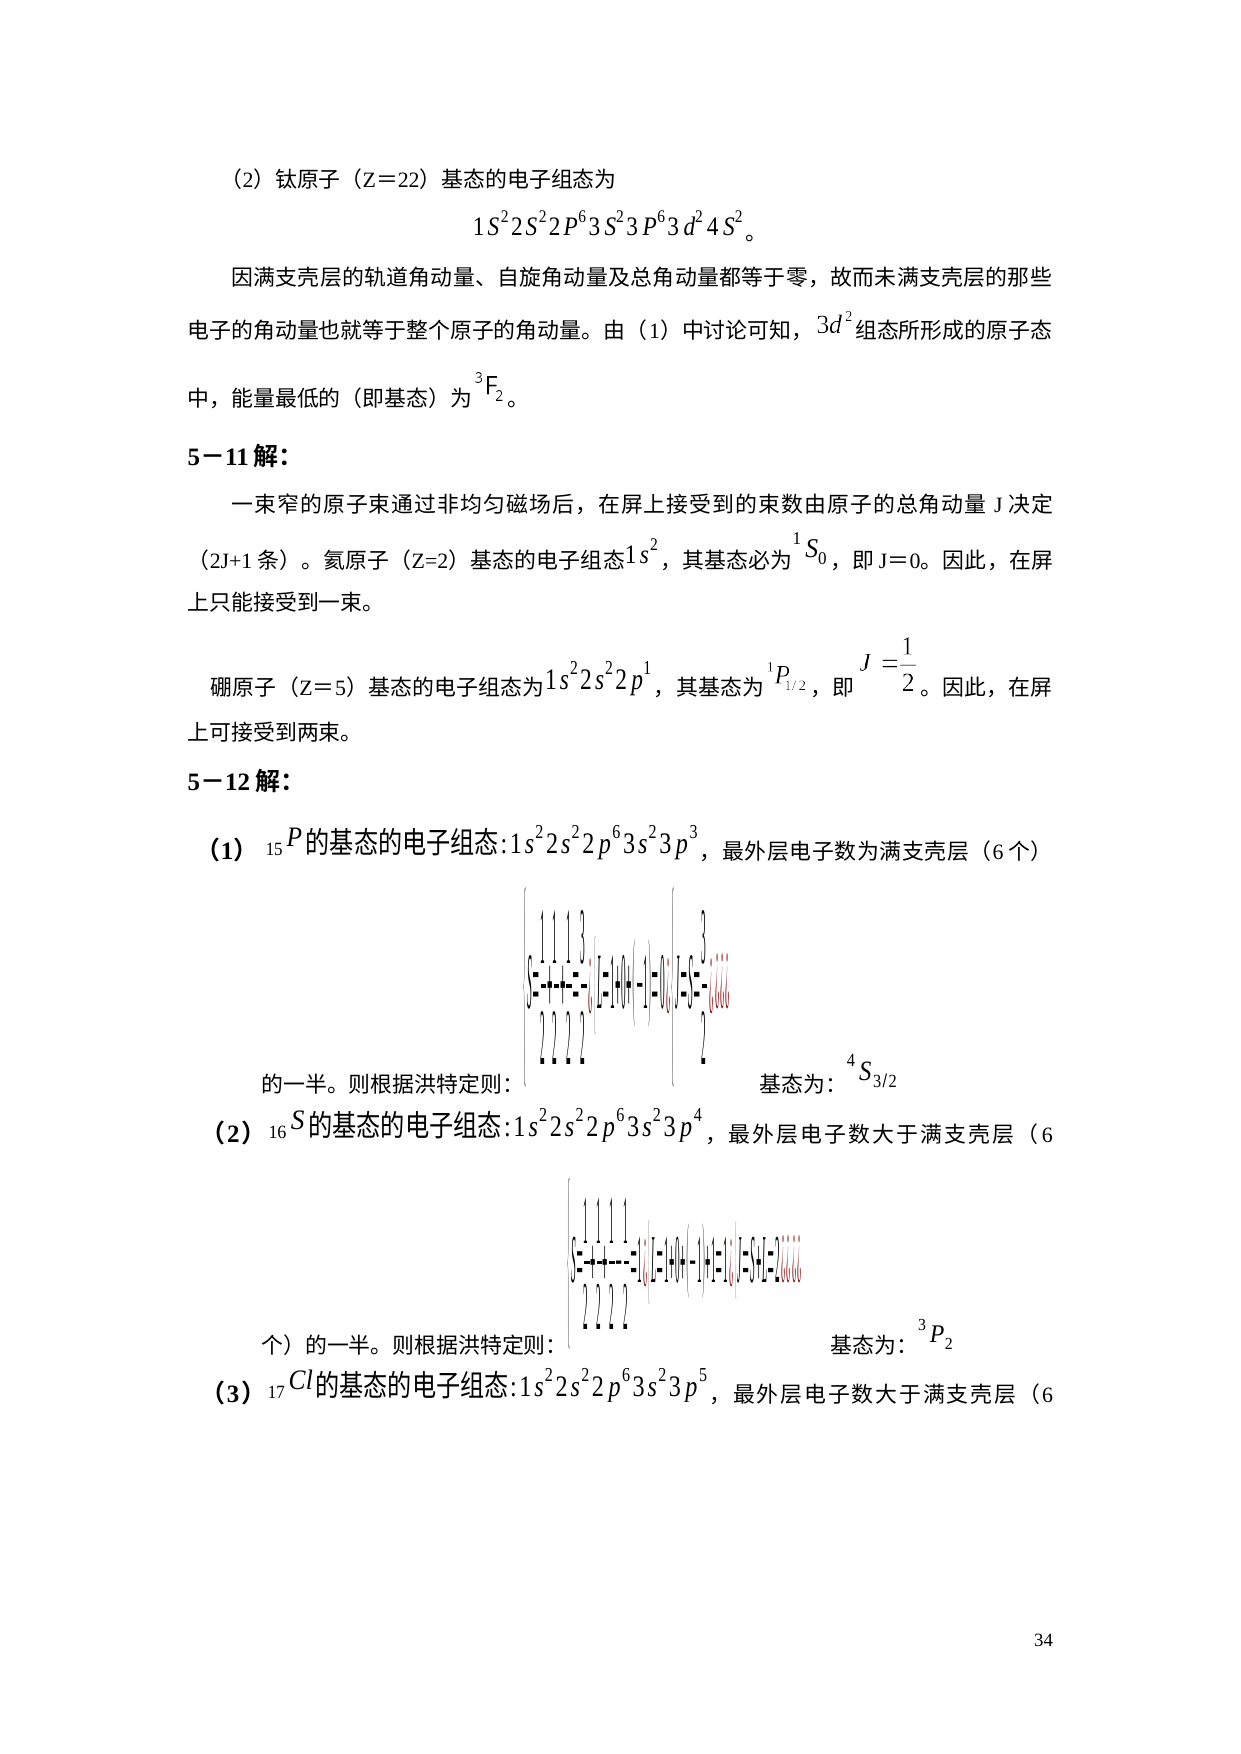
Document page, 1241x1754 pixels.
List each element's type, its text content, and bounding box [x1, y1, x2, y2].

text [200, 1364, 1053, 1429]
text 硼原子（Z＝5）基态的电子组态为，其基态为，即。因此，在屏上可接受到两束。 [187, 617, 1053, 747]
text （2）钛原子（Z＝22）基态的电子组态为 [187, 162, 1053, 194]
text 5－11解： [187, 422, 1053, 487]
text 一束窄的原子束通过非均匀磁场后，在屏上接受到的束数由原子的总角动量J决定（2J+1条）。氦原子（Z=2）基态的电子组态，其基态必为，即J＝0。因此，在屏上只能接受到一束。 [187, 487, 1053, 617]
text （1） ，最外层电子数为满支壳层（6个）的一半。则根据洪特定则： 基态为： [187, 812, 1053, 1104]
text 。 [187, 194, 1053, 259]
text 因满支壳层的轨道角动量、自旋角动量及总角动量都等于零，故而未满支壳层的那些电子的角动量也就等于整个原子的角动量。由（1）中讨论可知，组态所形成的原子态中，能量最低的（即基态）为。 [187, 259, 1053, 422]
text （2），最外层电子数大于满支壳层（6个）的一半。则根据洪特定则： 基态为： [200, 1104, 1053, 1364]
text 5－12解： [187, 747, 1053, 812]
